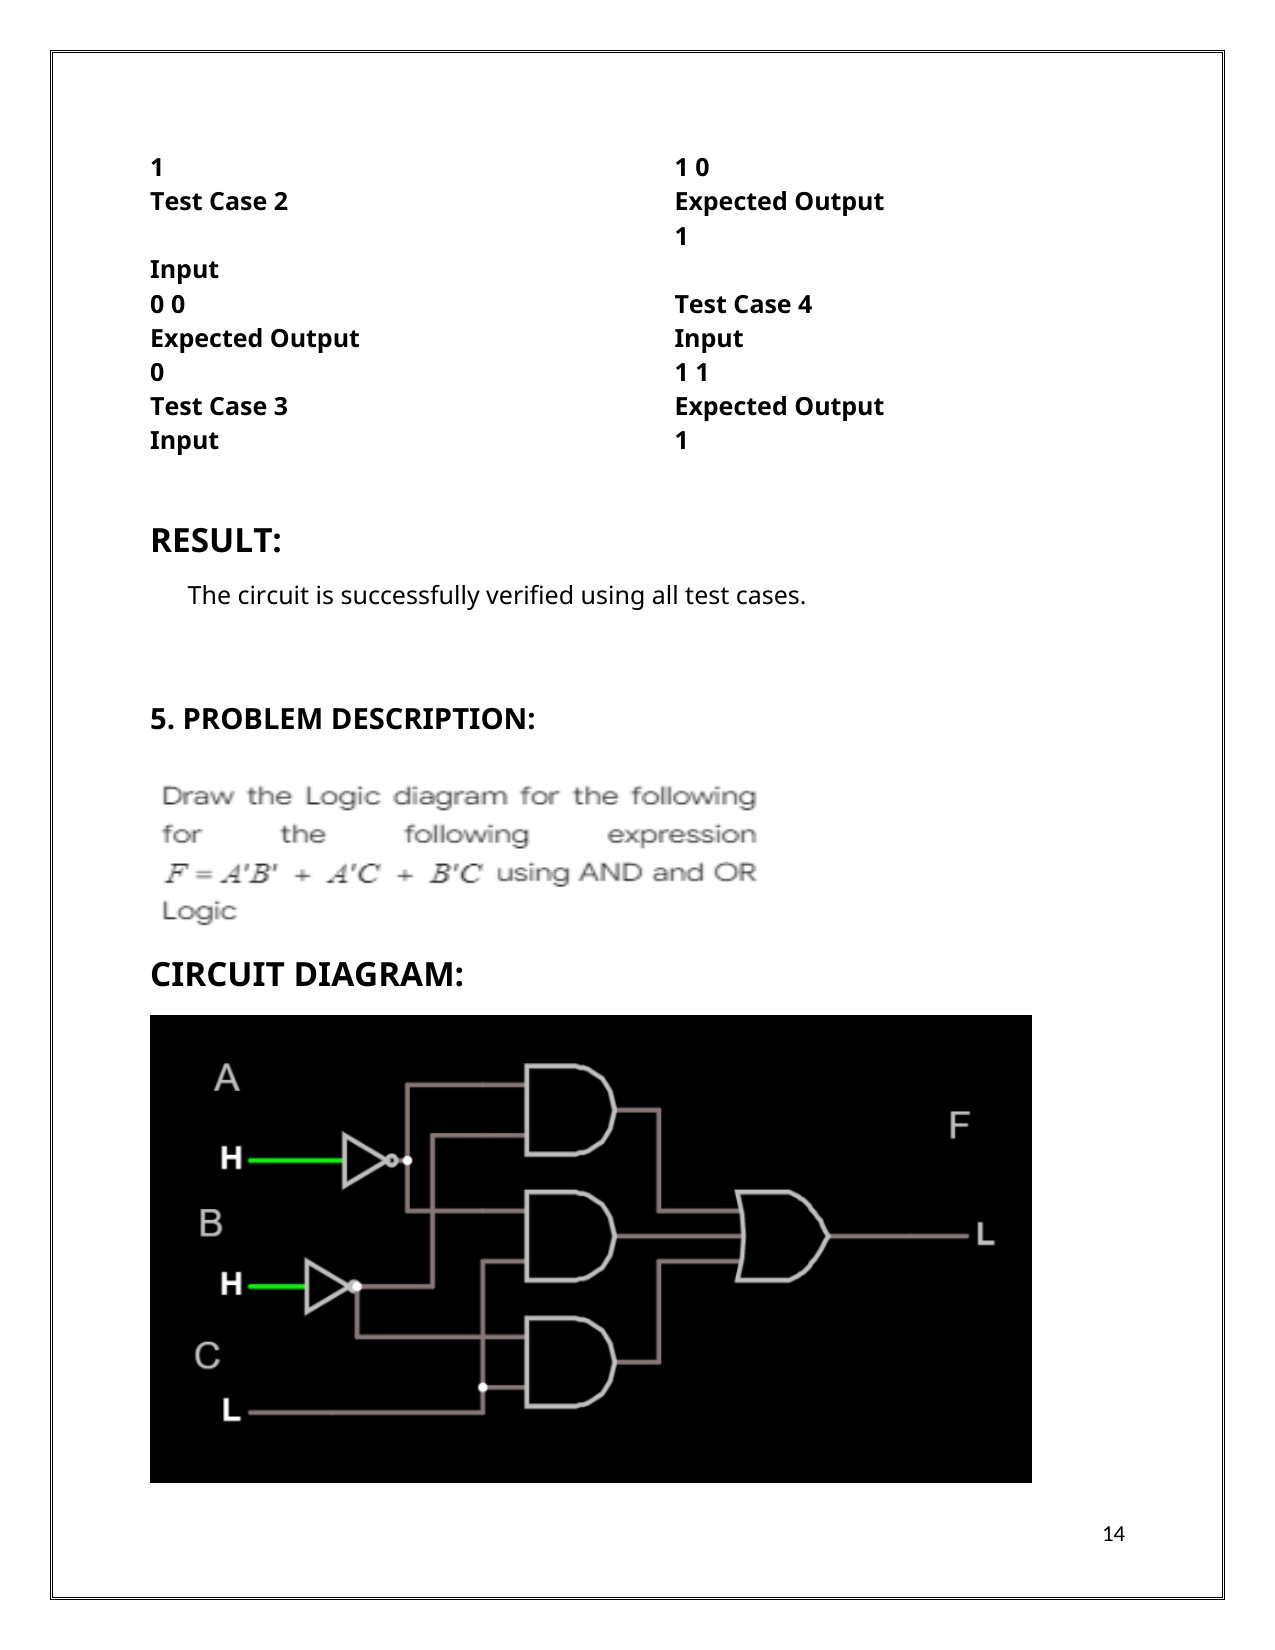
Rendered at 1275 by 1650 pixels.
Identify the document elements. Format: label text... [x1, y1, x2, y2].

text RESULT: [150, 517, 1125, 563]
text Test Case 3 [150, 388, 601, 422]
text Input [150, 252, 601, 286]
text 1 1 [674, 354, 1125, 388]
text 0 [150, 354, 601, 388]
text 1 0 [674, 150, 1125, 184]
picture [150, 1015, 1032, 1483]
text Test Case 2 [150, 184, 601, 218]
picture [150, 757, 779, 933]
text Expected Output [674, 184, 1125, 218]
text 0 0 [150, 286, 601, 320]
text 1 [674, 218, 1125, 252]
text CIRCUIT DIAGRAM: [150, 951, 1125, 996]
text Input [674, 320, 1125, 354]
text 5. PROBLEM DESCRIPTION: [150, 699, 1125, 738]
text The circuit is successfully verified using all test cases. [150, 578, 1125, 612]
text 1 [674, 422, 1125, 457]
text 1 [150, 150, 601, 184]
text Expected Output [150, 320, 601, 354]
text Expected Output [674, 388, 1125, 422]
text Input [150, 422, 601, 457]
text Test Case 4 [674, 286, 1125, 320]
